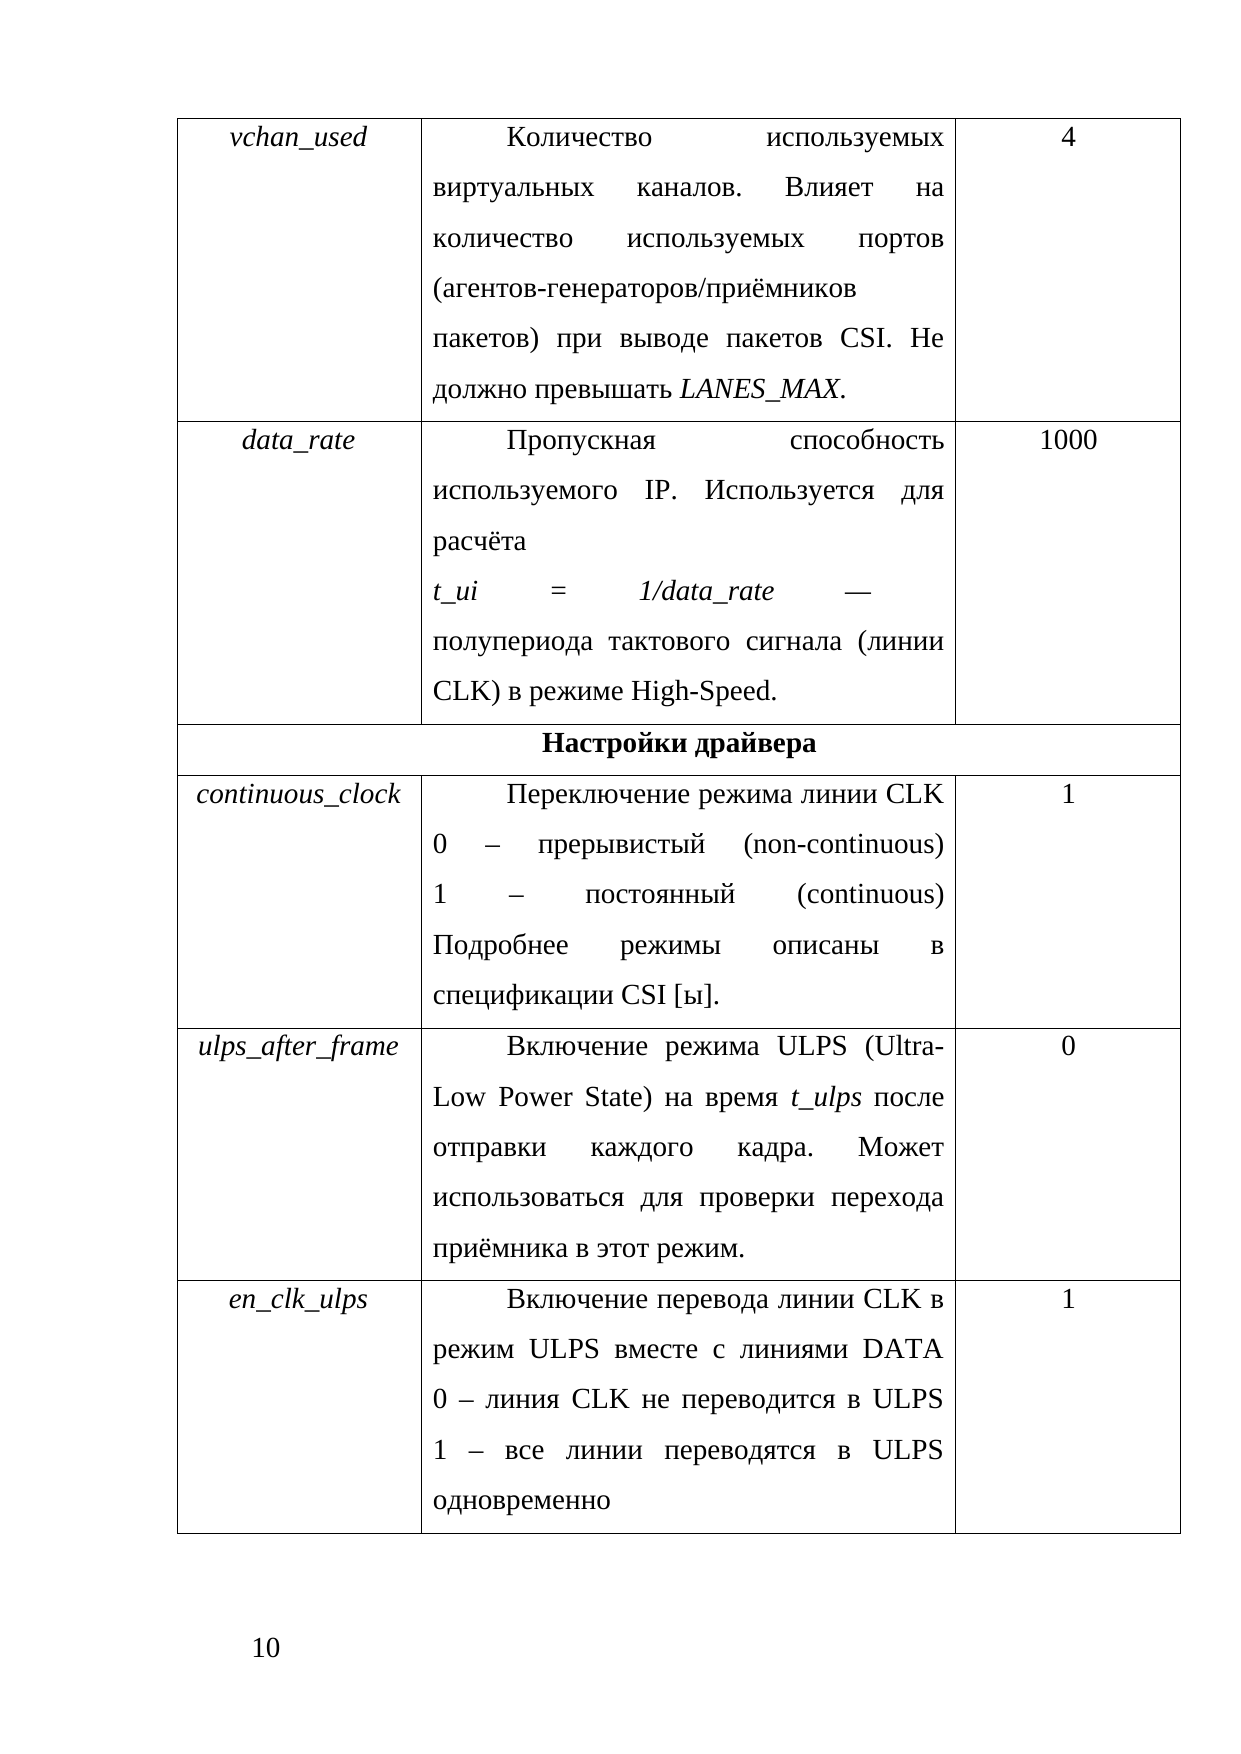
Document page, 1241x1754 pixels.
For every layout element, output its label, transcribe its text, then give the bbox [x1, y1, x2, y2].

table_cell 0 [956, 1029, 1180, 1280]
table_cell continuous_clock [178, 776, 421, 1027]
table_cell 1 [956, 1281, 1180, 1532]
table_cell Включение режима ULPS (Ultra-Low Power State) на время t_ulps после отправки каждого кадра. Может использоваться для проверки перехода приёмника в этот режим. [422, 1029, 955, 1280]
table_cell en_clk_ulps [178, 1281, 421, 1532]
table_header Количество используемых виртуальных каналов. Влияет на количество используемых портов (агентов-генераторов/приёмников пакетов) при выводе пакетов CSI. Не должно превышать LANES_MAX. [422, 119, 955, 421]
table_header 4 [956, 119, 1180, 421]
table_header vchan_used [178, 119, 421, 421]
table_cell Настройки драйвера [178, 725, 1180, 775]
table_cell 1000 [956, 422, 1180, 724]
table_cell data_rate [178, 422, 421, 724]
table_cell ulps_after_frame [178, 1029, 421, 1280]
table_cell Переключение режима линии CLK 0 – прерывистый (non-continuous) 1 – постоянный (continuous) Подробнее режимы описаны в спецификации CSI [ы]. [422, 776, 955, 1027]
table_cell Пропускная способность используемого IP. Используется для расчёта t_ui = 1/data_rate — полупериода тактового сигнала (линии CLK) в режиме High-Speed. [422, 422, 955, 724]
table_cell 1 [956, 776, 1180, 1027]
table_cell Включение перевода линии CLK в режим ULPS вместе с линиями DATA 0 – линия CLK не переводится в ULPS 1 – все линии переводятся в ULPS одновременно [422, 1281, 955, 1532]
